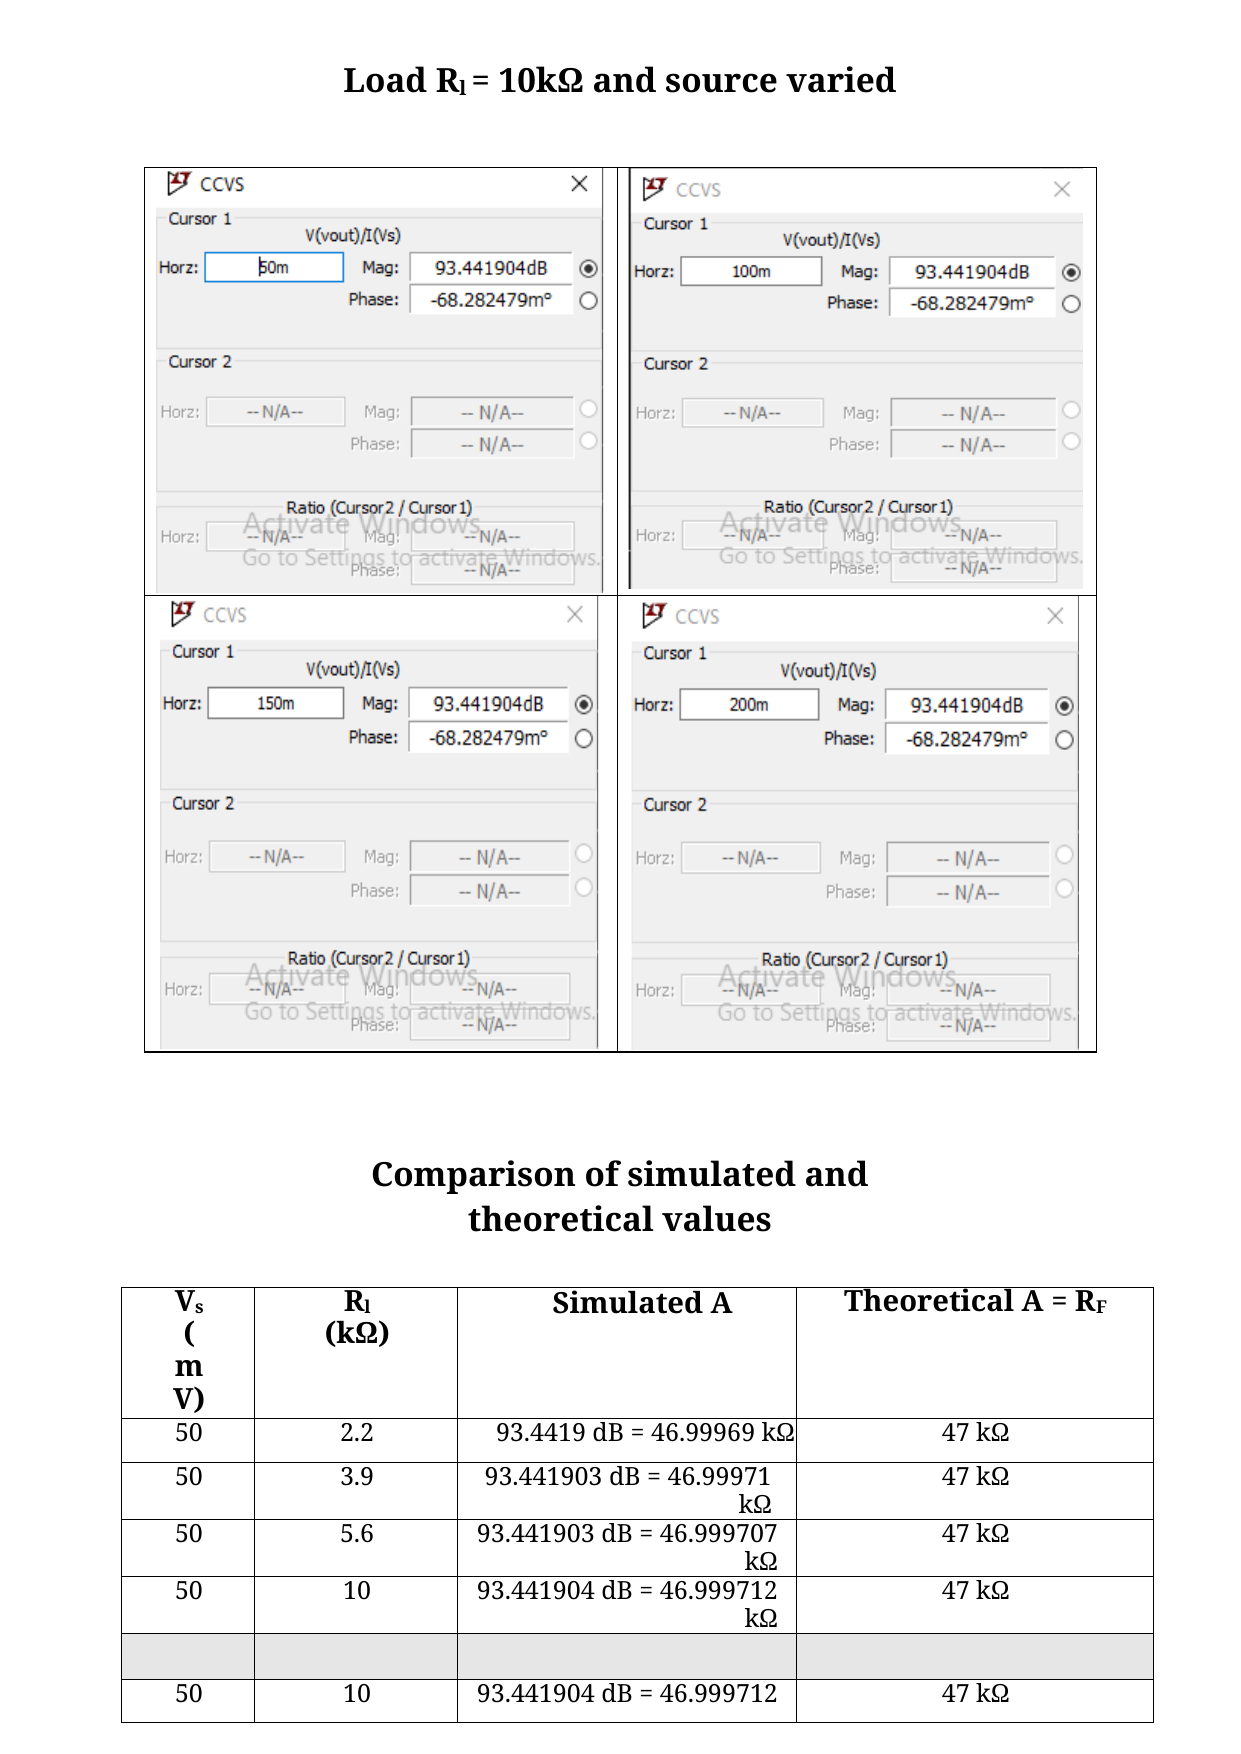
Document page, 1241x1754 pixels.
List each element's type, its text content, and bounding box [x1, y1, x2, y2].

table_cell 10 [255, 1577, 457, 1633]
picture [628, 168, 1083, 589]
table_cell 5.6 [255, 1520, 457, 1576]
table_header Theoretical A = RF [797, 1288, 1153, 1418]
table_header [618, 168, 1096, 595]
table_cell 47 kΩ [797, 1577, 1153, 1633]
table_cell 2.2 [255, 1419, 457, 1462]
table_cell 93.4419 dB = 46.99969 kΩ [458, 1419, 796, 1462]
table_cell [797, 1634, 1153, 1679]
table_cell 50 [122, 1463, 254, 1519]
table_cell 47 kΩ [797, 1463, 1153, 1519]
table_header Simulated A [458, 1288, 796, 1418]
table_cell 47 kΩ [797, 1520, 1153, 1576]
table_header Rl (kΩ) [255, 1288, 457, 1418]
table_cell 47 kΩ [797, 1680, 1153, 1722]
table_cell 10 [255, 1680, 457, 1722]
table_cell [458, 1577, 796, 1633]
table_cell [618, 596, 1096, 1051]
table_header Vs (mV) [122, 1288, 254, 1418]
table_cell 93.441903 dB = 46.99971 kΩ [458, 1463, 796, 1519]
table_header [145, 168, 617, 595]
text Load Rl = 10kΩ and source varied [282, 57, 957, 102]
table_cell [458, 1680, 796, 1722]
picture [160, 596, 599, 1049]
table_cell [145, 596, 617, 1051]
table_cell 93.441903 dB = 46.999707 kΩ [458, 1520, 796, 1576]
table_cell 3.9 [255, 1463, 457, 1519]
table_cell [255, 1634, 457, 1679]
table_cell [458, 1634, 796, 1679]
table_cell [122, 1634, 254, 1679]
text Comparison of simulated and theoretical values [282, 1151, 957, 1242]
picture [156, 168, 604, 593]
table_cell 47 kΩ [797, 1419, 1153, 1462]
table_cell 50 [122, 1680, 254, 1722]
table_cell 50 [122, 1577, 254, 1633]
table_cell 50 [122, 1419, 254, 1462]
table_cell 50 [122, 1520, 254, 1576]
picture [631, 596, 1079, 1050]
